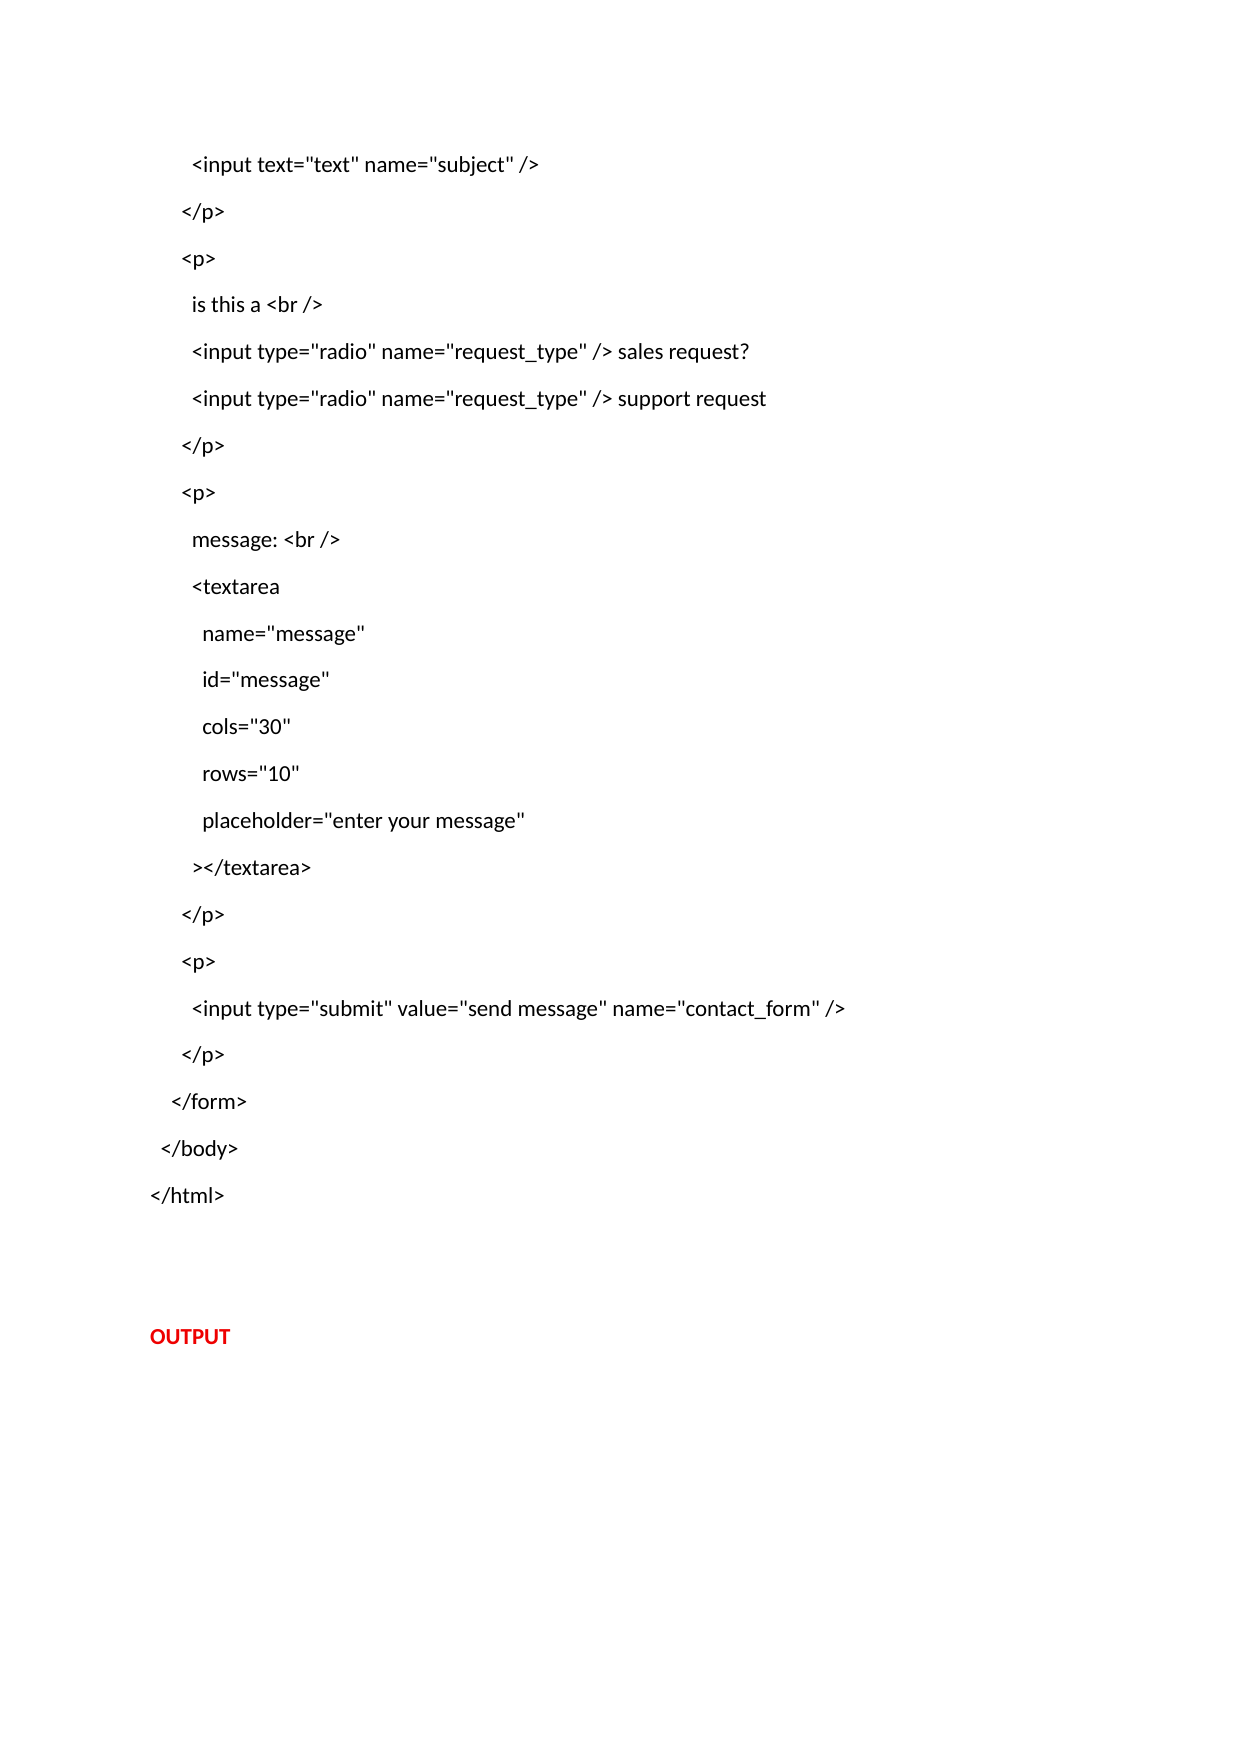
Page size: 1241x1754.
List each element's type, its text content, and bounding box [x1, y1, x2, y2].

text </p> [150, 197, 1090, 225]
text <input type="radio" name="request_type" /> support request [150, 384, 1090, 412]
text <p> [150, 478, 1090, 506]
text is this a <br /> [150, 291, 1090, 319]
text <p> [150, 244, 1090, 272]
text </form> [150, 1087, 1090, 1116]
text message: <br /> [150, 525, 1090, 553]
text placeholder="enter your message" [150, 806, 1090, 834]
text <input type="submit" value="send message" name="contact_form" /> [150, 994, 1090, 1022]
text <input type="radio" name="request_type" /> sales request? [150, 337, 1090, 366]
text name="message" [150, 619, 1090, 647]
text </body> [150, 1134, 1090, 1162]
text id="message" [150, 666, 1090, 694]
text <p> [150, 947, 1090, 975]
text </p> [150, 900, 1090, 928]
text ></textarea> [150, 853, 1090, 881]
text <textarea [150, 572, 1090, 600]
text cols="30" [150, 712, 1090, 741]
text rows="10" [150, 759, 1090, 787]
text </p> [150, 1041, 1090, 1069]
text OUTPUT [150, 1322, 1090, 1350]
text </p> [150, 431, 1090, 459]
text <input text="text" name="subject" /> [150, 150, 1090, 178]
text </html> [150, 1181, 1090, 1209]
